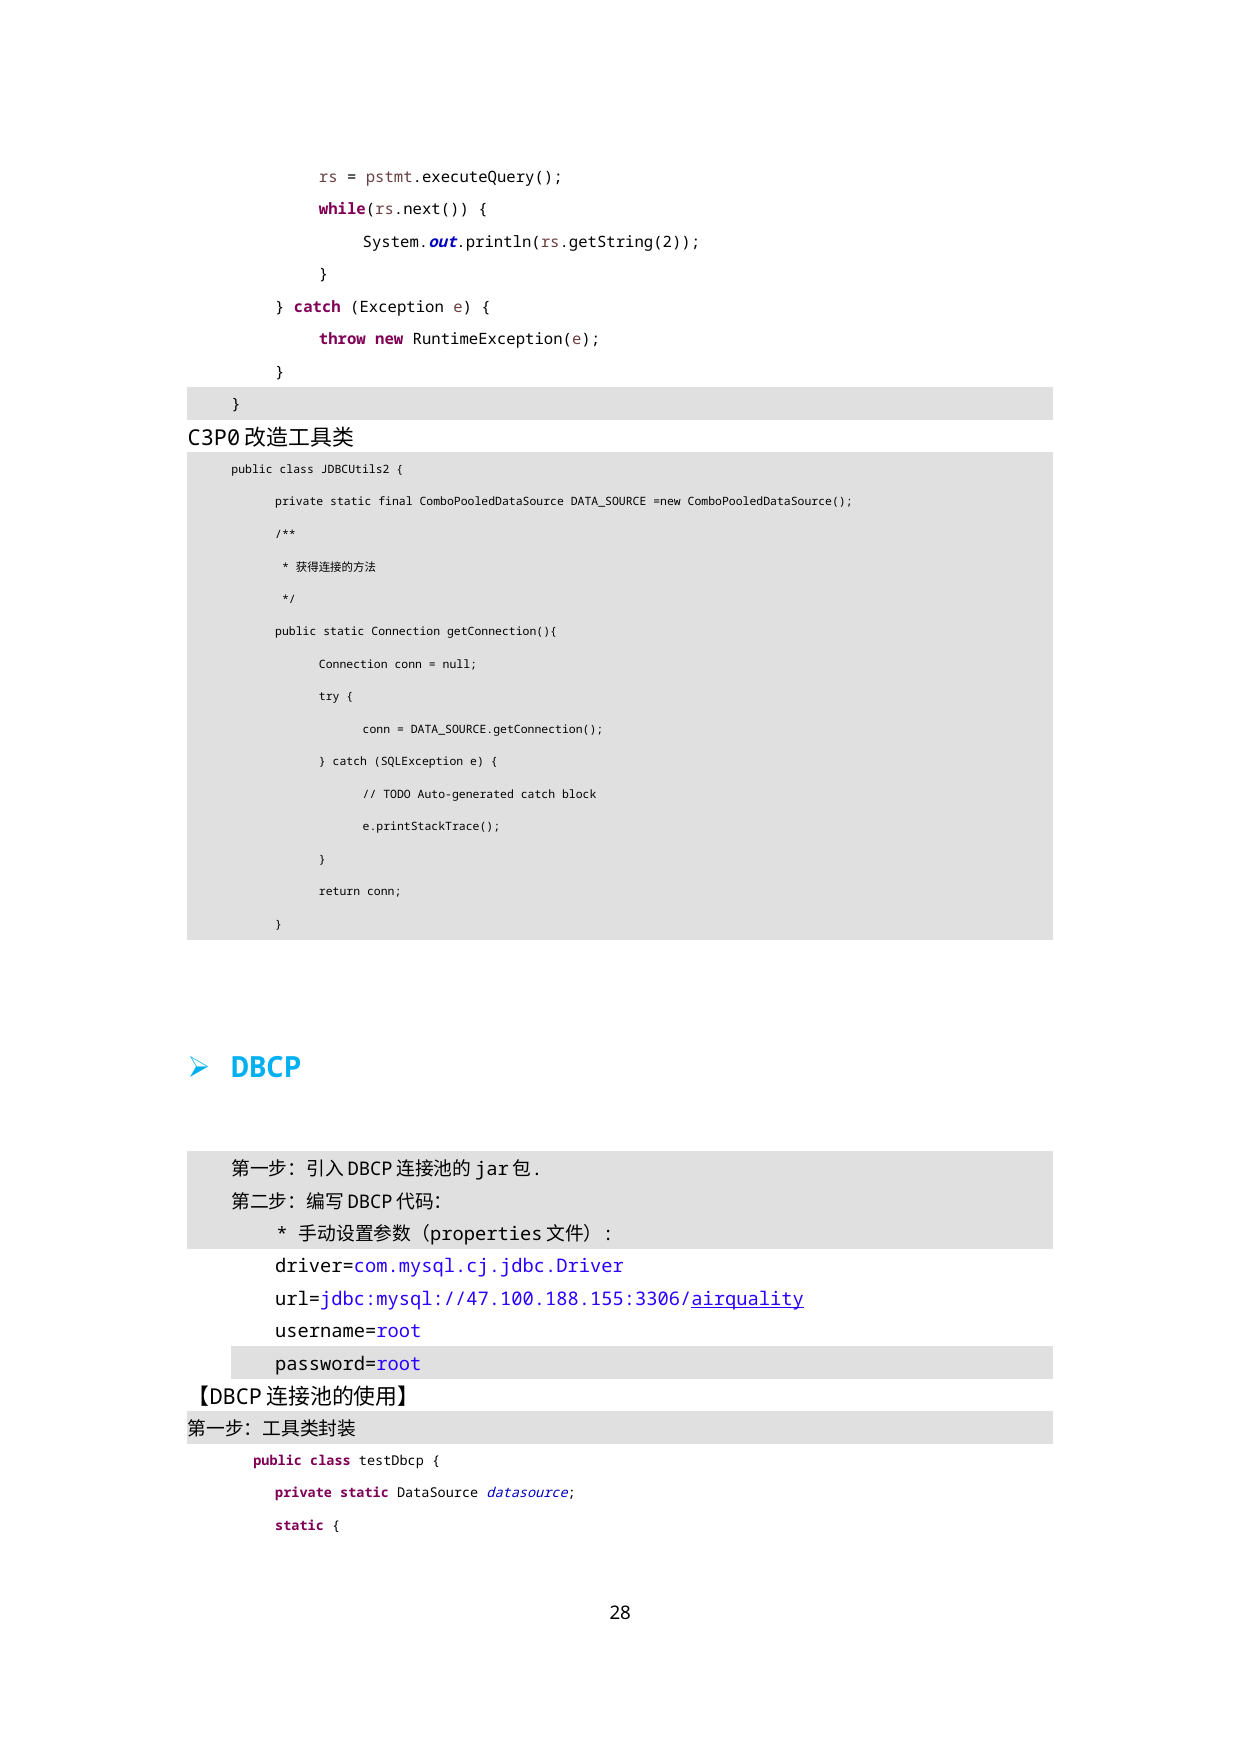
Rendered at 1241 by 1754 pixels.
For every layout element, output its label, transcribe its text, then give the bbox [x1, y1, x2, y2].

text throw new RuntimeException(e); [187, 322, 1053, 355]
text try { [187, 680, 1053, 712]
text static { [253, 1509, 1053, 1541]
text System.out.println(rs.getString(2)); [187, 225, 1053, 257]
text Connection conn = null; [187, 647, 1053, 680]
text */ [187, 582, 1053, 615]
text 第一步：工具类封装 [187, 1411, 1053, 1444]
text password=root [231, 1346, 1053, 1379]
text driver=com.mysql.cj.jdbc.Driver [275, 1249, 1053, 1281]
text } [187, 257, 1053, 290]
text /** [187, 517, 1053, 550]
text public class JDBCUtils2 { [187, 452, 1053, 485]
text } catch (SQLException e) { [187, 745, 1053, 777]
subtitle DBCP [187, 1034, 1053, 1099]
text * 获得连接的方法 [187, 550, 1053, 582]
picture [193, 1058, 206, 1066]
text url=jdbc:mysql://47.100.188.155:3306/airquality [275, 1281, 1053, 1314]
text * 手动设置参数（properties文件）: [187, 1216, 1053, 1249]
text 第二步：编写DBCP代码： [187, 1184, 1053, 1216]
text rs = pstmt.executeQuery(); [187, 160, 1053, 192]
text } [187, 907, 1053, 940]
text 第一步：引入DBCP连接池的jar包. [187, 1151, 1053, 1184]
text } [187, 355, 1053, 387]
text return conn; [187, 875, 1053, 907]
text } [187, 842, 1053, 875]
text C3P0改造工具类 [187, 420, 1053, 452]
text public class testDbcp { [253, 1444, 1053, 1476]
text } [187, 387, 1053, 420]
text private static DataSource datasource; [253, 1476, 1053, 1509]
text while(rs.next()) { [187, 192, 1053, 225]
text } catch (Exception e) { [187, 290, 1053, 322]
text private static final ComboPooledDataSource DATA_SOURCE =new ComboPooledDataSource(); [187, 485, 1053, 517]
text 【DBCP连接池的使用】 [187, 1379, 1053, 1411]
text // TODO Auto-generated catch block [187, 777, 1053, 810]
text public static Connection getConnection(){ [187, 615, 1053, 647]
text e.printStackTrace(); [187, 810, 1053, 842]
text username=root [275, 1314, 1053, 1346]
text conn = DATA_SOURCE.getConnection(); [187, 712, 1053, 745]
